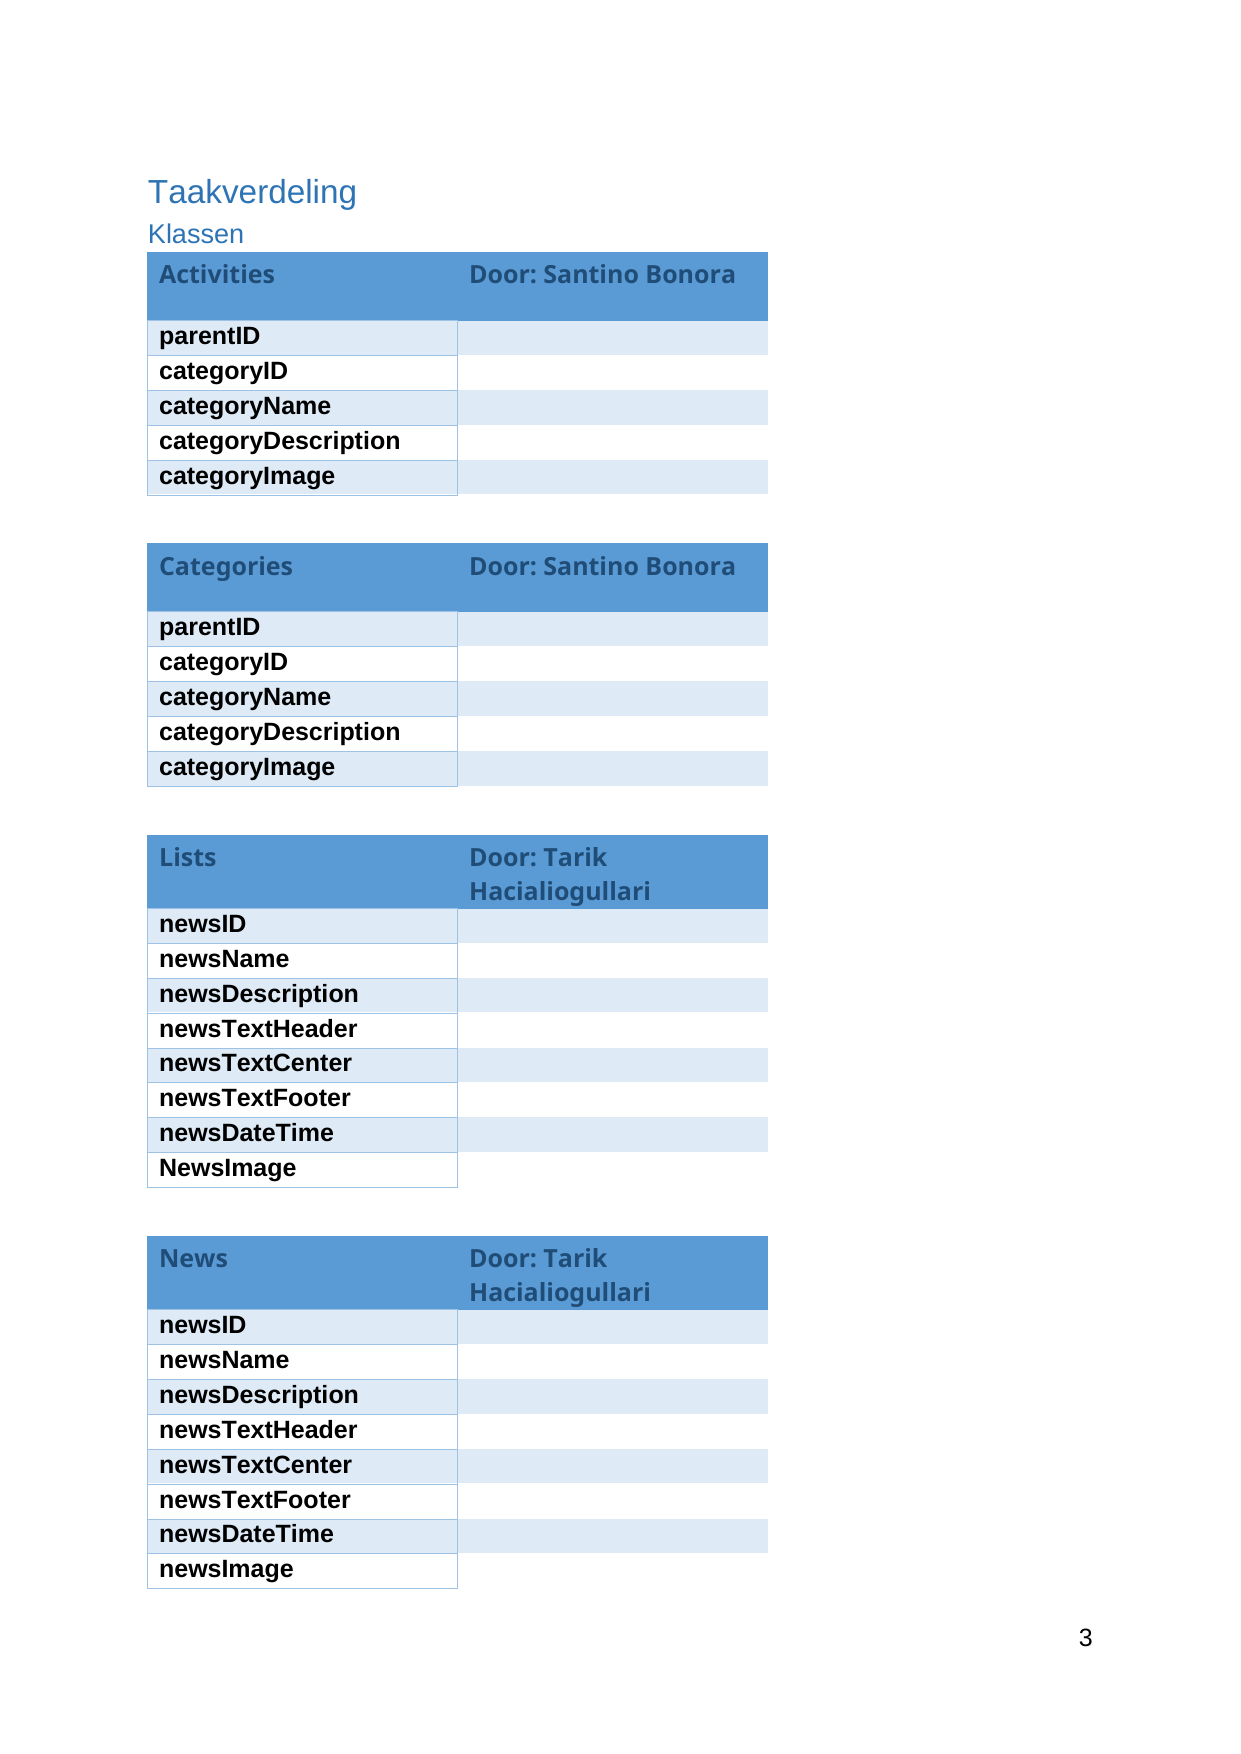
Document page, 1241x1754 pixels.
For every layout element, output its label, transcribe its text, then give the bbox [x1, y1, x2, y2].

table_header Lists [148, 836, 457, 908]
table_cell categoryDescription [148, 717, 457, 751]
table_cell parentID [148, 612, 457, 646]
table_cell newsDateTime [148, 1118, 457, 1152]
table_cell newsTextHeader [148, 1415, 457, 1449]
table_cell newsTextFooter [148, 1083, 457, 1117]
table_header Door: Tarik Hacialiogullari [458, 836, 767, 908]
table_cell newsID [148, 909, 457, 943]
table_cell newsName [148, 1345, 457, 1379]
table_header Activities [148, 253, 457, 320]
table_cell newsTextFooter [148, 1485, 457, 1518]
table_cell newsImage [148, 1554, 457, 1588]
table_cell newsTextCenter [148, 1450, 457, 1483]
table_cell categoryImage [148, 752, 457, 786]
table_header Door: Santino Bonora [458, 544, 767, 611]
table_header Door: Santino Bonora [458, 253, 767, 320]
table_cell newsName [148, 944, 457, 978]
table_cell newsID [148, 1310, 457, 1344]
table_cell newsDescription [148, 1380, 457, 1414]
table_cell newsDateTime [148, 1520, 457, 1553]
table_cell categoryID [148, 356, 457, 390]
table_cell categoryDescription [148, 426, 457, 459]
table_cell categoryName [148, 682, 457, 716]
table_cell newsTextCenter [148, 1049, 457, 1082]
table_cell categoryImage [148, 461, 457, 494]
table_cell NewsImage [148, 1153, 457, 1187]
table_header News [148, 1237, 457, 1309]
table_header Categories [148, 544, 457, 611]
table_cell newsTextHeader [148, 1014, 457, 1047]
table_cell categoryID [148, 647, 457, 681]
subtitle Taakverdeling [148, 173, 1093, 211]
table_header Door: Tarik Hacialiogullari [458, 1237, 767, 1309]
table_cell categoryName [148, 391, 457, 425]
table_cell parentID [148, 321, 457, 355]
table_cell newsDescription [148, 979, 457, 1012]
subtitle Klassen [148, 218, 1093, 249]
